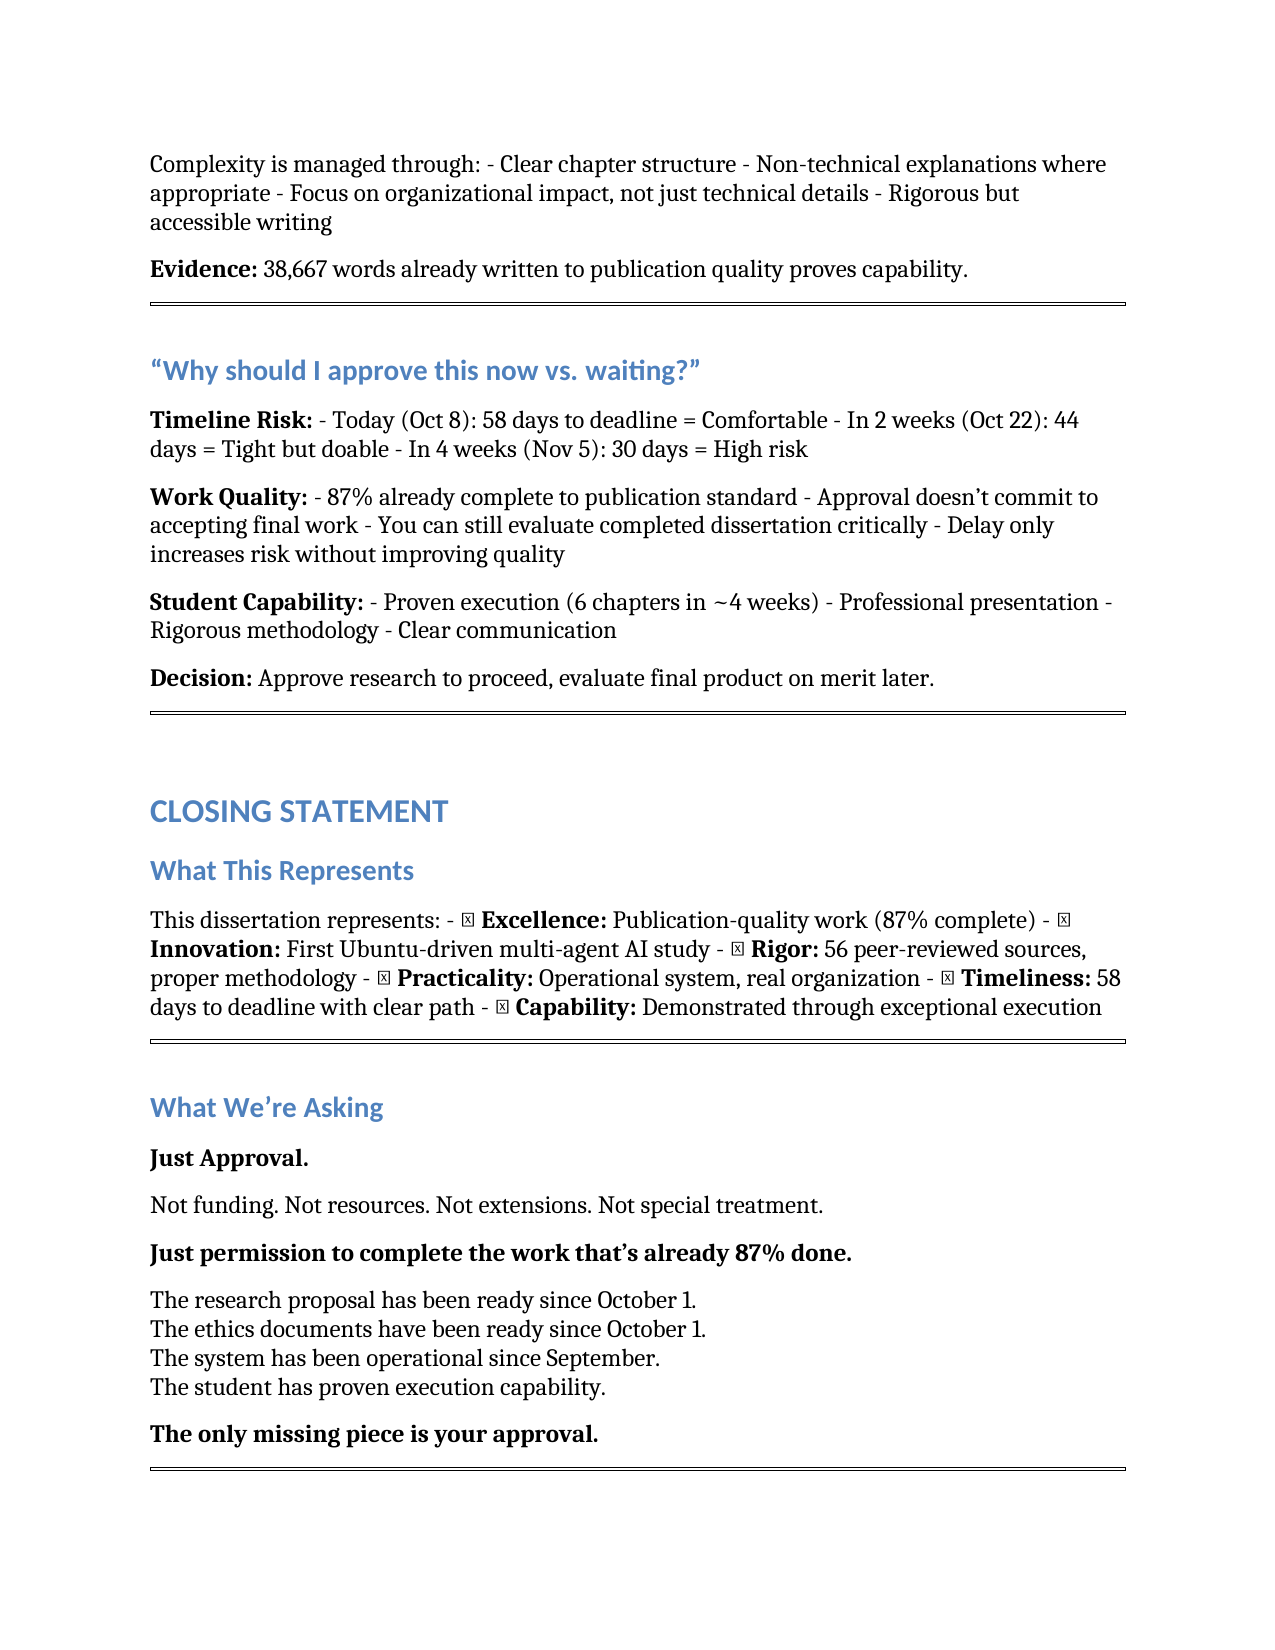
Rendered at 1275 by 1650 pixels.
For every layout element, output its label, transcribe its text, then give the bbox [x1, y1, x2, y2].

subtitle CLOSING STATEMENT [150, 790, 1125, 831]
text Complexity is managed through: - Clear chapter structure - Non-technical explanations where appropriate - Focus on organizational impact, not just technical details - Rigorous but accessible writing [150, 150, 1125, 236]
text Just permission to complete the work that’s already 87% done. [150, 1239, 1125, 1268]
subtitle “Why should I approve this now vs. waiting?” [150, 352, 1125, 388]
text Evidence: 38,667 words already written to publication quality proves capability. [150, 255, 1125, 284]
subtitle What This Represents [150, 852, 1125, 887]
text The research proposal has been ready since October 1. The ethics documents have been ready since October 1. The system has been operational since September. The student has proven execution capability. [150, 1286, 1125, 1401]
text The only missing piece is your approval. [150, 1420, 1125, 1449]
text Just Approval. [150, 1144, 1125, 1173]
text Student Capability: - Proven execution (6 chapters in ~4 weeks) - Professional presentation - Rigorous methodology - Clear communication [150, 588, 1125, 645]
text Work Quality: - 87% already complete to publication standard - Approval doesn’t commit to accepting final work - You can still evaluate completed dissertation critically - Delay only increases risk without improving quality [150, 483, 1125, 569]
text Not funding. Not resources. Not extensions. Not special treatment. [150, 1191, 1125, 1220]
text Decision: Approve research to proceed, evaluate final product on merit later. [150, 664, 1125, 693]
text This dissertation represents: - ✅ Excellence: Publication-quality work (87% complete) - ✅ Innovation: First Ubuntu-driven multi-agent AI study - ✅ Rigor: 56 peer-reviewed sources, proper methodology - ✅ Practicality: Operational system, real organization - ✅ Timeliness: 58 days to deadline with clear path - ✅ Capability: Demonstrated through exceptional execution [150, 906, 1125, 1021]
text Timeline Risk: - Today (Oct 8): 58 days to deadline = Comfortable - In 2 weeks (Oct 22): 44 days = Tight but doable - In 4 weeks (Nov 5): 30 days = High risk [150, 406, 1125, 464]
subtitle What We’re Asking [150, 1089, 1125, 1125]
